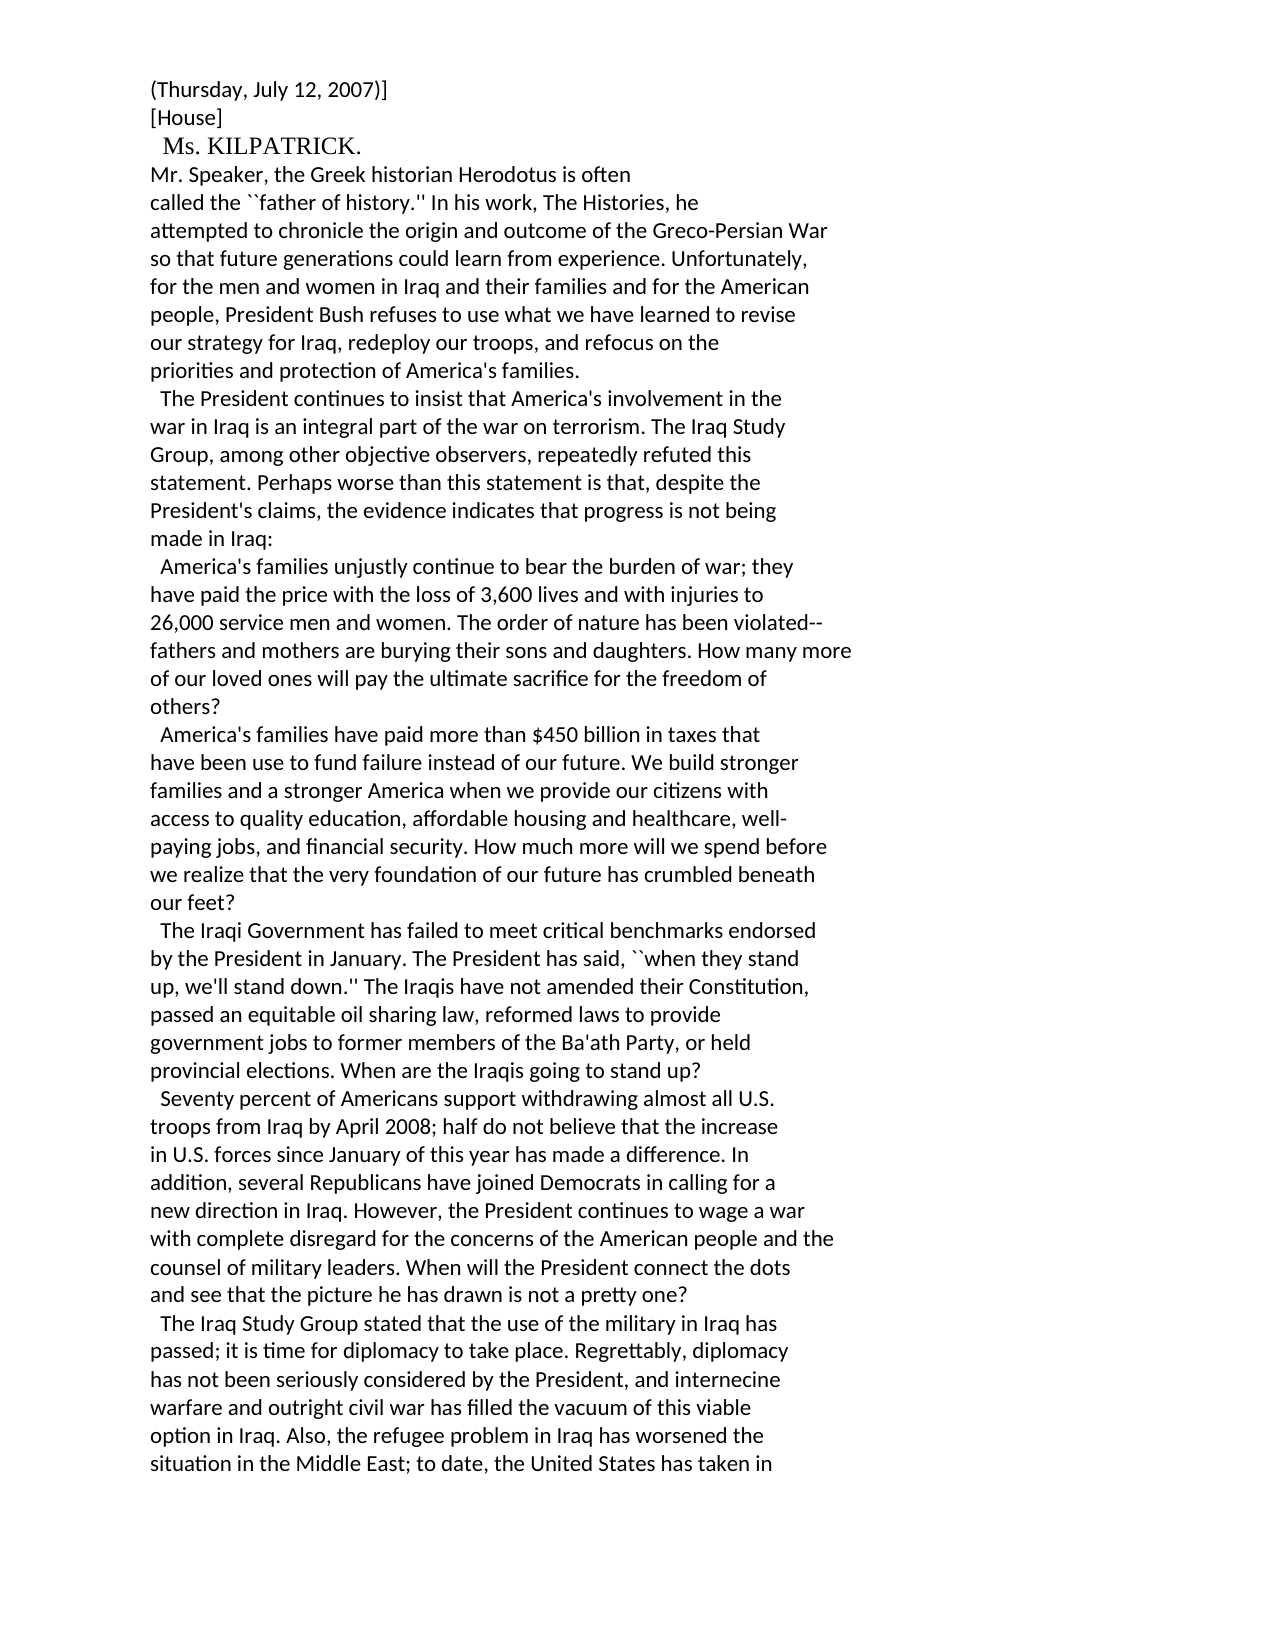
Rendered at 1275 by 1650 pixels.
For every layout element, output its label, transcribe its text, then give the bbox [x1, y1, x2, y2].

text America's families have paid more than $450 billion in taxes that [150, 720, 1125, 748]
text The President continues to insist that America's involvement in the [150, 384, 1125, 412]
text troops from Iraq by April 2008; half do not believe that the increase [150, 1112, 1125, 1141]
text our strategy for Iraq, redeploy our troops, and refocus on the [150, 328, 1125, 356]
text passed an equitable oil sharing law, reformed laws to provide [150, 1000, 1125, 1028]
text people, President Bush refuses to use what we have learned to revise [150, 300, 1125, 328]
text fathers and mothers are burying their sons and daughters. How many more [150, 636, 1125, 664]
text have been use to fund failure instead of our future. We build stronger [150, 748, 1125, 776]
text America's families unjustly continue to bear the burden of war; they [150, 552, 1125, 580]
text attempted to chronicle the origin and outcome of the Greco-Persian War [150, 216, 1125, 244]
text warfare and outright civil war has filled the vacuum of this viable [150, 1393, 1125, 1421]
text The Iraqi Government has failed to meet critical benchmarks endorsed [150, 916, 1125, 944]
text situation in the Middle East; to date, the United States has taken in [150, 1449, 1125, 1477]
text access to quality education, affordable housing and healthcare, well- [150, 804, 1125, 832]
text priorities and protection of America's families. [150, 356, 1125, 384]
text provincial elections. When are the Iraqis going to stand up? [150, 1056, 1125, 1084]
text option in Iraq. Also, the refugee problem in Iraq has worsened the [150, 1421, 1125, 1449]
text others? [150, 692, 1125, 720]
text of our loved ones will pay the ultimate sacrifice for the freedom of [150, 664, 1125, 692]
text we realize that the very foundation of our future has crumbled beneath [150, 860, 1125, 888]
text for the men and women in Iraq and their families and for the American [150, 272, 1125, 300]
text addition, several Republicans have joined Democrats in calling for a [150, 1168, 1125, 1197]
text has not been seriously considered by the President, and internecine [150, 1365, 1125, 1393]
text 26,000 service men and women. The order of nature has been violated-- [150, 608, 1125, 636]
text passed; it is time for diplomacy to take place. Regrettably, diplomacy [150, 1337, 1125, 1365]
text The Iraq Study Group stated that the use of the military in Iraq has [150, 1309, 1125, 1337]
text up, we'll stand down.'' The Iraqis have not amended their Constitution, [150, 972, 1125, 1000]
text with complete disregard for the concerns of the American people and the [150, 1224, 1125, 1253]
text by the President in January. The President has said, ``when they stand [150, 944, 1125, 972]
text Group, among other objective observers, repeatedly refuted this [150, 440, 1125, 468]
text war in Iraq is an integral part of the war on terrorism. The Iraq Study [150, 412, 1125, 440]
text called the ``father of history.'' In his work, The Histories, he [150, 188, 1125, 216]
text our feet? [150, 888, 1125, 916]
text new direction in Iraq. However, the President continues to wage a war [150, 1197, 1125, 1224]
text Seventy percent of Americans support withdrawing almost all U.S. [150, 1084, 1125, 1112]
text President's claims, the evidence indicates that progress is not being [150, 496, 1125, 524]
text statement. Perhaps worse than this statement is that, despite the [150, 468, 1125, 496]
text families and a stronger America when we provide our citizens with [150, 776, 1125, 804]
text and see that the picture he has drawn is not a pretty one? [150, 1281, 1125, 1309]
text government jobs to former members of the Ba'ath Party, or held [150, 1028, 1125, 1056]
text made in Iraq: [150, 524, 1125, 552]
text paying jobs, and financial security. How much more will we spend before [150, 832, 1125, 860]
text in U.S. forces since January of this year has made a difference. In [150, 1141, 1125, 1168]
text Mr. Speaker, the Greek historian Herodotus is often [150, 160, 1125, 188]
text counsel of military leaders. When will the President connect the dots [150, 1253, 1125, 1281]
text have paid the price with the loss of 3,600 lives and with injuries to [150, 580, 1125, 608]
text so that future generations could learn from experience. Unfortunately, [150, 244, 1125, 272]
